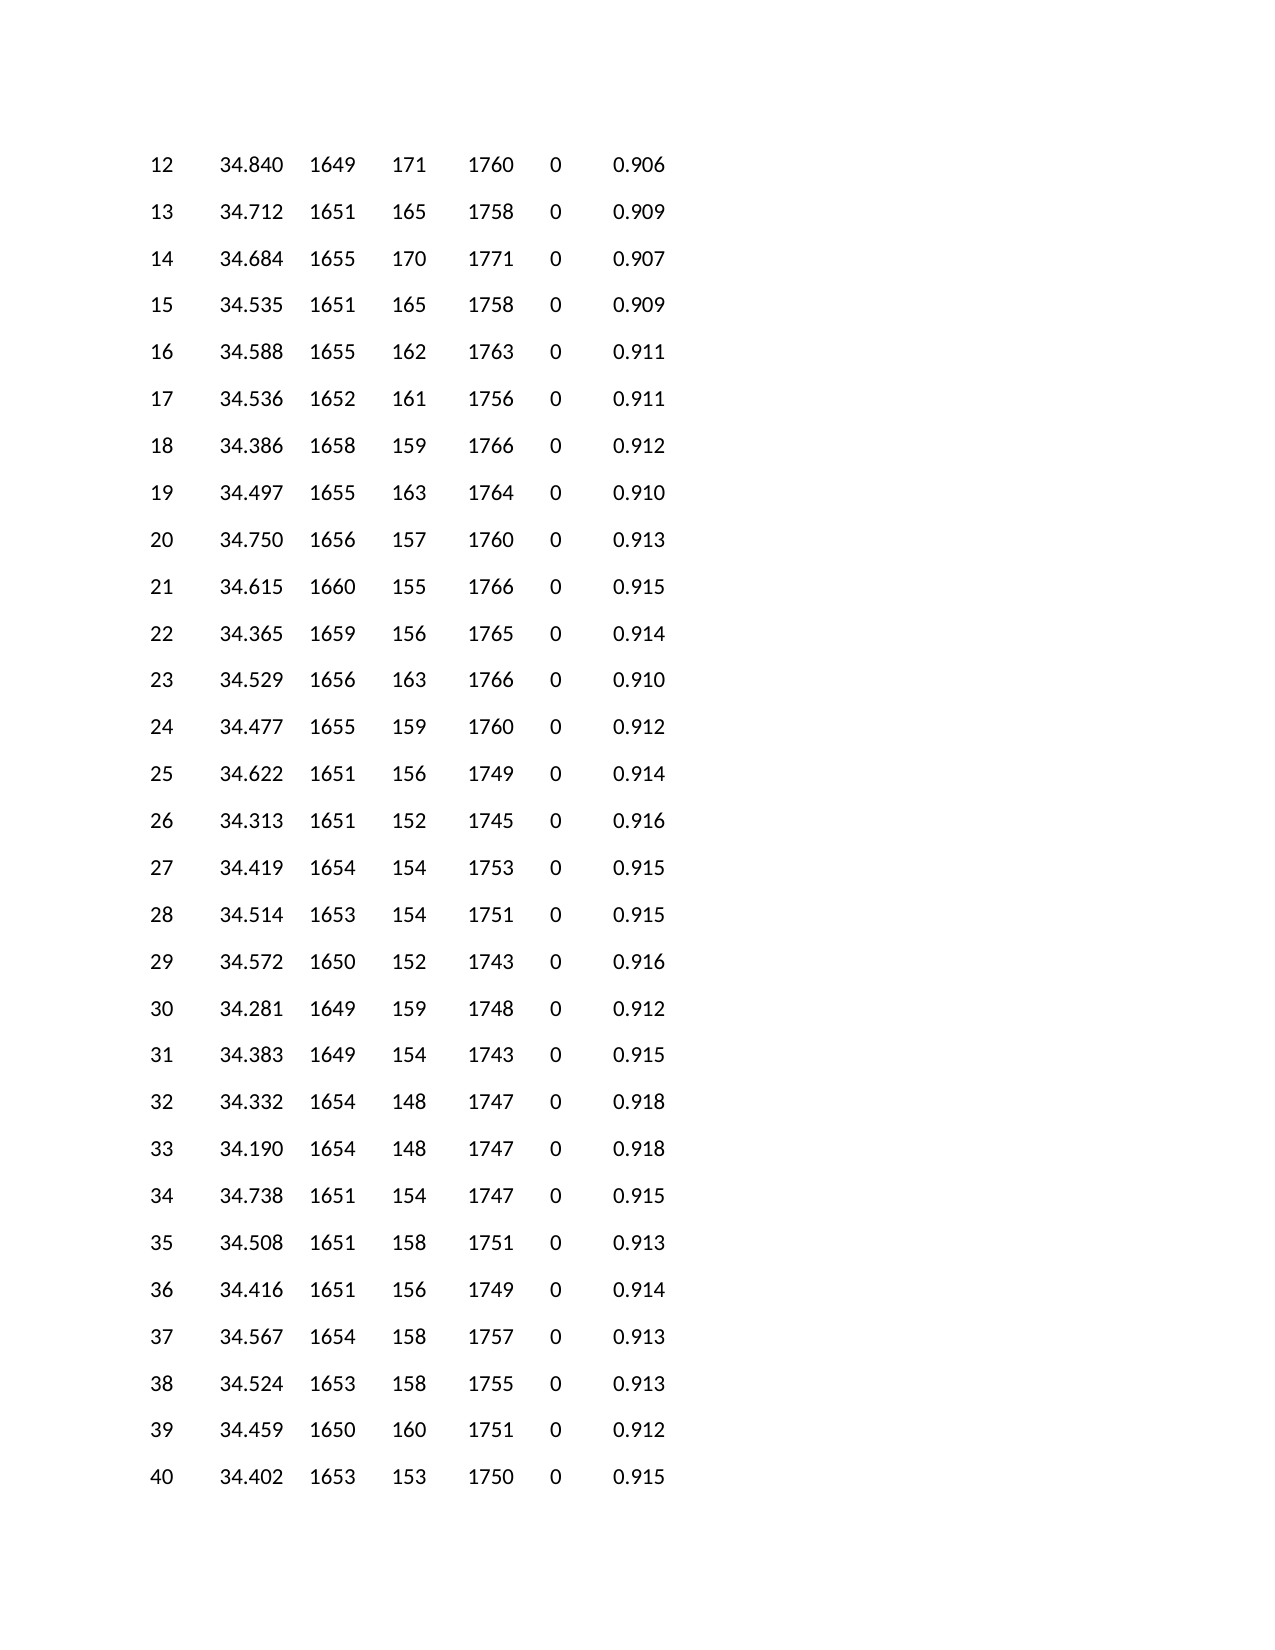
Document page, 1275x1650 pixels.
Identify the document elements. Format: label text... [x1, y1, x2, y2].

text 38 34.524 1653 158 1755 0 0.913 [150, 1369, 1125, 1397]
text 36 34.416 1651 156 1749 0 0.914 [150, 1275, 1125, 1303]
text 32 34.332 1654 148 1747 0 0.918 [150, 1087, 1125, 1116]
text 40 34.402 1653 153 1750 0 0.915 [150, 1462, 1125, 1491]
text 29 34.572 1650 152 1743 0 0.916 [150, 947, 1125, 975]
text 27 34.419 1654 154 1753 0 0.915 [150, 853, 1125, 881]
text 21 34.615 1660 155 1766 0 0.915 [150, 572, 1125, 600]
text 26 34.313 1651 152 1745 0 0.916 [150, 806, 1125, 834]
text 12 34.840 1649 171 1760 0 0.906 [150, 150, 1125, 178]
text 22 34.365 1659 156 1765 0 0.914 [150, 619, 1125, 647]
text 14 34.684 1655 170 1771 0 0.907 [150, 244, 1125, 272]
text 30 34.281 1649 159 1748 0 0.912 [150, 994, 1125, 1022]
text 17 34.536 1652 161 1756 0 0.911 [150, 384, 1125, 412]
text 16 34.588 1655 162 1763 0 0.911 [150, 337, 1125, 366]
text 19 34.497 1655 163 1764 0 0.910 [150, 478, 1125, 506]
text 25 34.622 1651 156 1749 0 0.914 [150, 759, 1125, 787]
text 35 34.508 1651 158 1751 0 0.913 [150, 1228, 1125, 1256]
text 39 34.459 1650 160 1751 0 0.912 [150, 1416, 1125, 1444]
text 20 34.750 1656 157 1760 0 0.913 [150, 525, 1125, 553]
text 28 34.514 1653 154 1751 0 0.915 [150, 900, 1125, 928]
text 37 34.567 1654 158 1757 0 0.913 [150, 1322, 1125, 1350]
text 18 34.386 1658 159 1766 0 0.912 [150, 431, 1125, 459]
text 34 34.738 1651 154 1747 0 0.915 [150, 1181, 1125, 1209]
text 24 34.477 1655 159 1760 0 0.912 [150, 712, 1125, 741]
text 15 34.535 1651 165 1758 0 0.909 [150, 291, 1125, 319]
text 31 34.383 1649 154 1743 0 0.915 [150, 1041, 1125, 1069]
text 23 34.529 1656 163 1766 0 0.910 [150, 666, 1125, 694]
text 33 34.190 1654 148 1747 0 0.918 [150, 1134, 1125, 1162]
text 13 34.712 1651 165 1758 0 0.909 [150, 197, 1125, 225]
